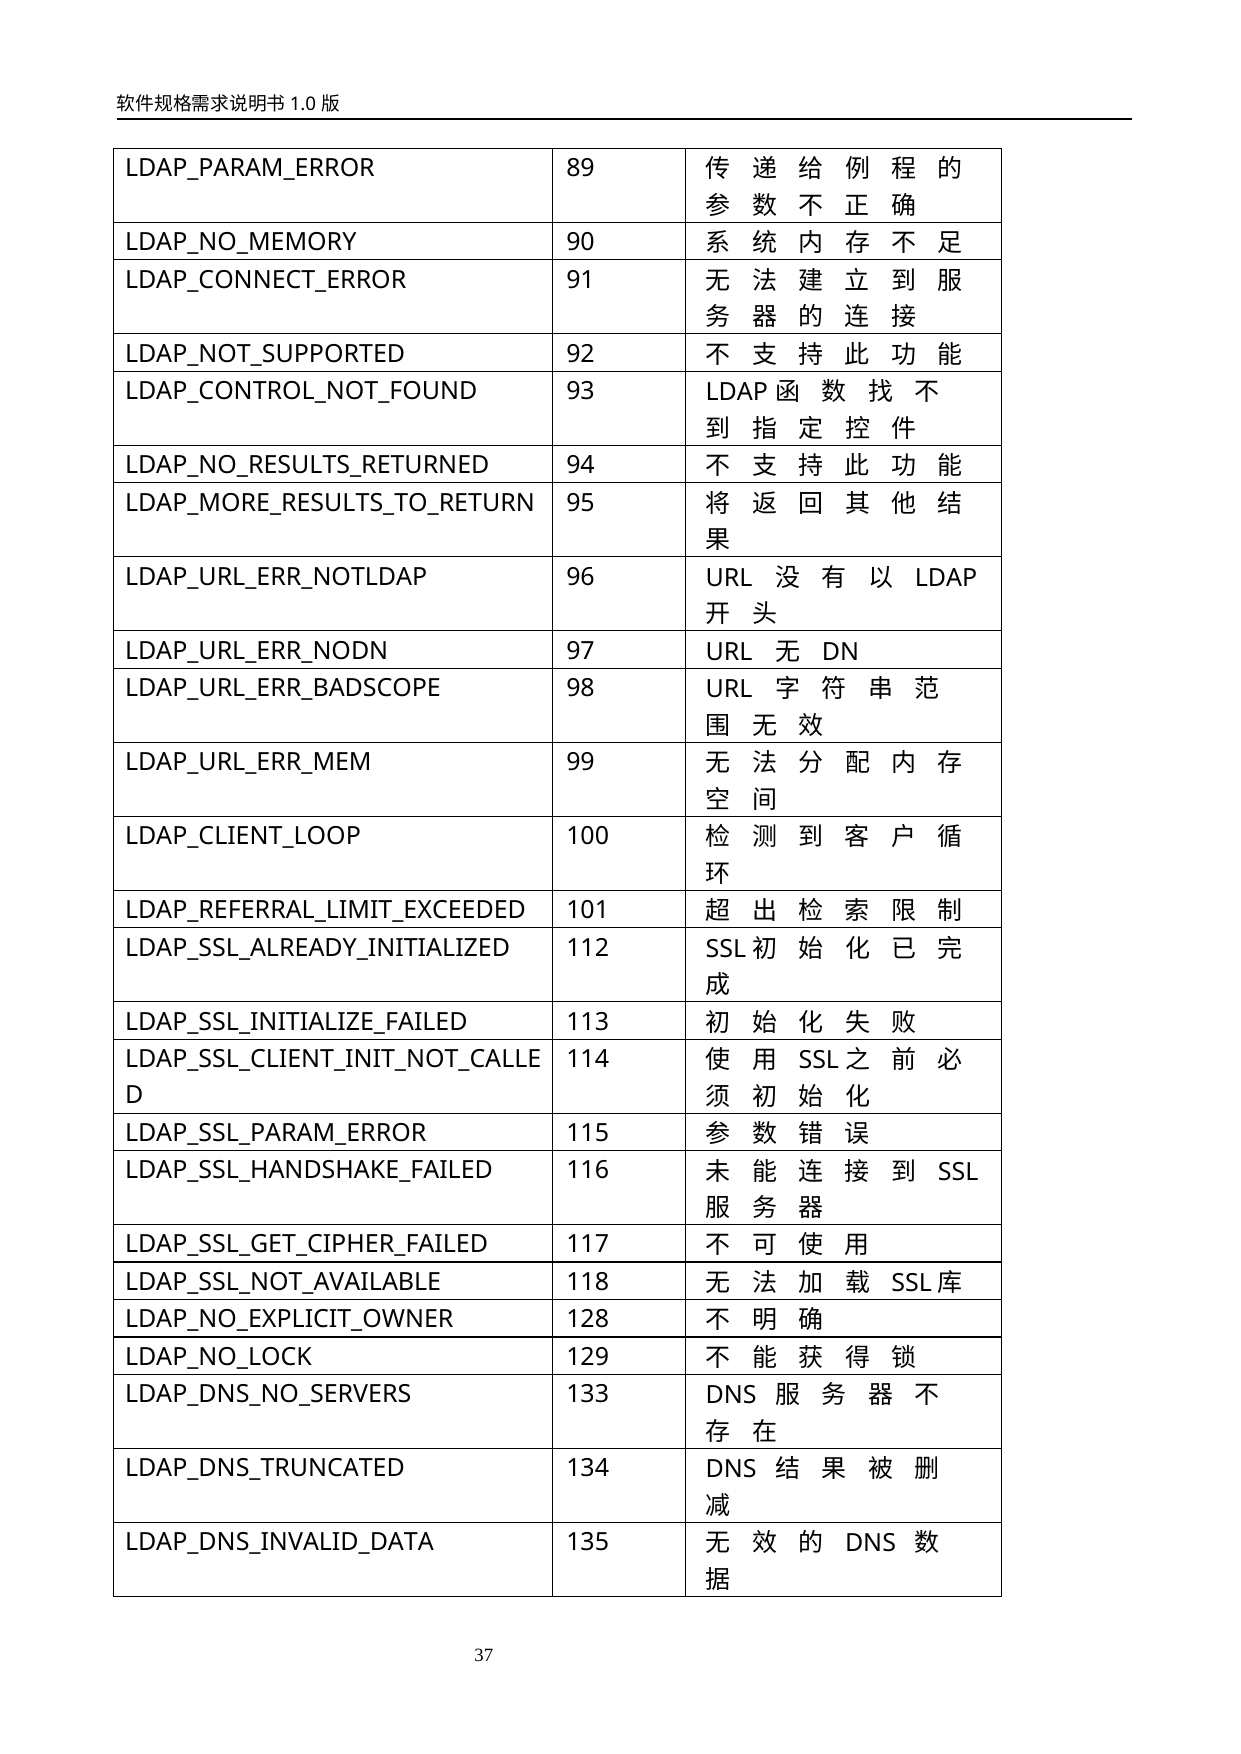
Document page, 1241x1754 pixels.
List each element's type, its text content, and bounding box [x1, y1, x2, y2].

table_cell 无效的DNS数据 [686, 1523, 1001, 1596]
table_cell LDAP_CONTROL_NOT_FOUND [114, 372, 552, 445]
table_cell 116 [553, 1151, 685, 1224]
table_cell LDAP_REFERRAL_LIMIT_EXCEEDED [114, 891, 552, 927]
table_cell 97 [553, 631, 685, 668]
table_cell 初始化失败 [686, 1002, 1001, 1038]
table_cell 93 [553, 372, 685, 445]
table_cell 不明确 [686, 1300, 1001, 1336]
table_cell LDAP_NO_RESULTS_RETURNED [114, 446, 552, 482]
table_cell URL没有以LDAP开头 [686, 557, 1001, 630]
table_cell LDAP_NO_LOCK [114, 1338, 552, 1374]
table_cell 91 [553, 260, 685, 333]
table_cell LDAP_DNS_NO_SERVERS [114, 1375, 552, 1448]
table_cell 不能获得锁 [686, 1338, 1001, 1374]
table_cell LDAP_NO_EXPLICIT_OWNER [114, 1300, 552, 1336]
table_cell 无法建立到服务器的连接 [686, 260, 1001, 333]
table_cell 未能连接到SSL服务器 [686, 1151, 1001, 1224]
table_cell LDAP_CONNECT_ERROR [114, 260, 552, 333]
table_cell 90 [553, 223, 685, 259]
table_cell 100 [553, 817, 685, 889]
table_cell 92 [553, 334, 685, 371]
table_cell 不支持此功能 [686, 334, 1001, 371]
table_cell 超出检索限制 [686, 891, 1001, 927]
table_cell 98 [553, 669, 685, 742]
table_cell 129 [553, 1338, 685, 1374]
table_cell 将返回其他结果 [686, 483, 1001, 556]
table_cell LDAP_URL_ERR_MEM [114, 743, 552, 816]
table_cell 118 [553, 1263, 685, 1299]
table_cell 无法分配内存空间 [686, 743, 1001, 816]
table_cell 89 [553, 149, 685, 222]
table_cell LDAP函数找不到指定控件 [686, 372, 1001, 445]
table_cell LDAP_PARAM_ERROR [114, 149, 552, 222]
table_cell 128 [553, 1300, 685, 1336]
table_cell 99 [553, 743, 685, 816]
table_cell DNS结果被删减 [686, 1449, 1001, 1522]
table_cell 无法加载SSL库 [686, 1263, 1001, 1299]
table_cell 117 [553, 1225, 685, 1261]
table_cell 不可使用 [686, 1225, 1001, 1261]
table_cell LDAP_CLIENT_LOOP [114, 817, 552, 889]
table_cell LDAP_URL_ERR_NOTLDAP [114, 557, 552, 630]
table_cell 95 [553, 483, 685, 556]
table_cell 115 [553, 1114, 685, 1150]
table_cell URL无DN [686, 631, 1001, 668]
table_cell 参数错误 [686, 1114, 1001, 1150]
table_cell LDAP_URL_ERR_NODN [114, 631, 552, 668]
table_cell 96 [553, 557, 685, 630]
table_cell LDAP_DNS_TRUNCATED [114, 1449, 552, 1522]
table_cell LDAP_SSL_GET_CIPHER_FAILED [114, 1225, 552, 1261]
table_cell 不支持此功能 [686, 446, 1001, 482]
table_cell 135 [553, 1523, 685, 1596]
table_cell LDAP_MORE_RESULTS_TO_RETURN [114, 483, 552, 556]
table_cell 101 [553, 891, 685, 927]
table_cell LDAP_NO_MEMORY [114, 223, 552, 259]
table_cell 134 [553, 1449, 685, 1522]
table_cell LDAP_URL_ERR_BADSCOPE [114, 669, 552, 742]
table_cell 112 [553, 928, 685, 1001]
table_cell LDAP_SSL_HANDSHAKE_FAILED [114, 1151, 552, 1224]
table_cell 113 [553, 1002, 685, 1038]
table_cell LDAP_NOT_SUPPORTED [114, 334, 552, 371]
table_cell LDAP_SSL_NOT_AVAILABLE [114, 1263, 552, 1299]
table_cell 133 [553, 1375, 685, 1448]
table_cell 使用SSL之前必须初始化 [686, 1040, 1001, 1112]
table_cell LDAP_SSL_INITIALIZE_FAILED [114, 1002, 552, 1038]
table_cell 94 [553, 446, 685, 482]
table_cell DNS服务器不存在 [686, 1375, 1001, 1448]
table_cell LDAP_SSL_ALREADY_INITIALIZED [114, 928, 552, 1001]
table_cell SSL初始化已完成 [686, 928, 1001, 1001]
table_cell 系统内存不足 [686, 223, 1001, 259]
table_cell LDAP_SSL_CLIENT_INIT_NOT_CALLED [114, 1040, 552, 1112]
table_cell 检测到客户循环 [686, 817, 1001, 889]
table_cell LDAP_SSL_PARAM_ERROR [114, 1114, 552, 1150]
table_cell URL字符串范围无效 [686, 669, 1001, 742]
table_cell LDAP_DNS_INVALID_DATA [114, 1523, 552, 1596]
table_cell 传递给例程的参数不正确 [686, 149, 1001, 222]
table_cell 114 [553, 1040, 685, 1112]
